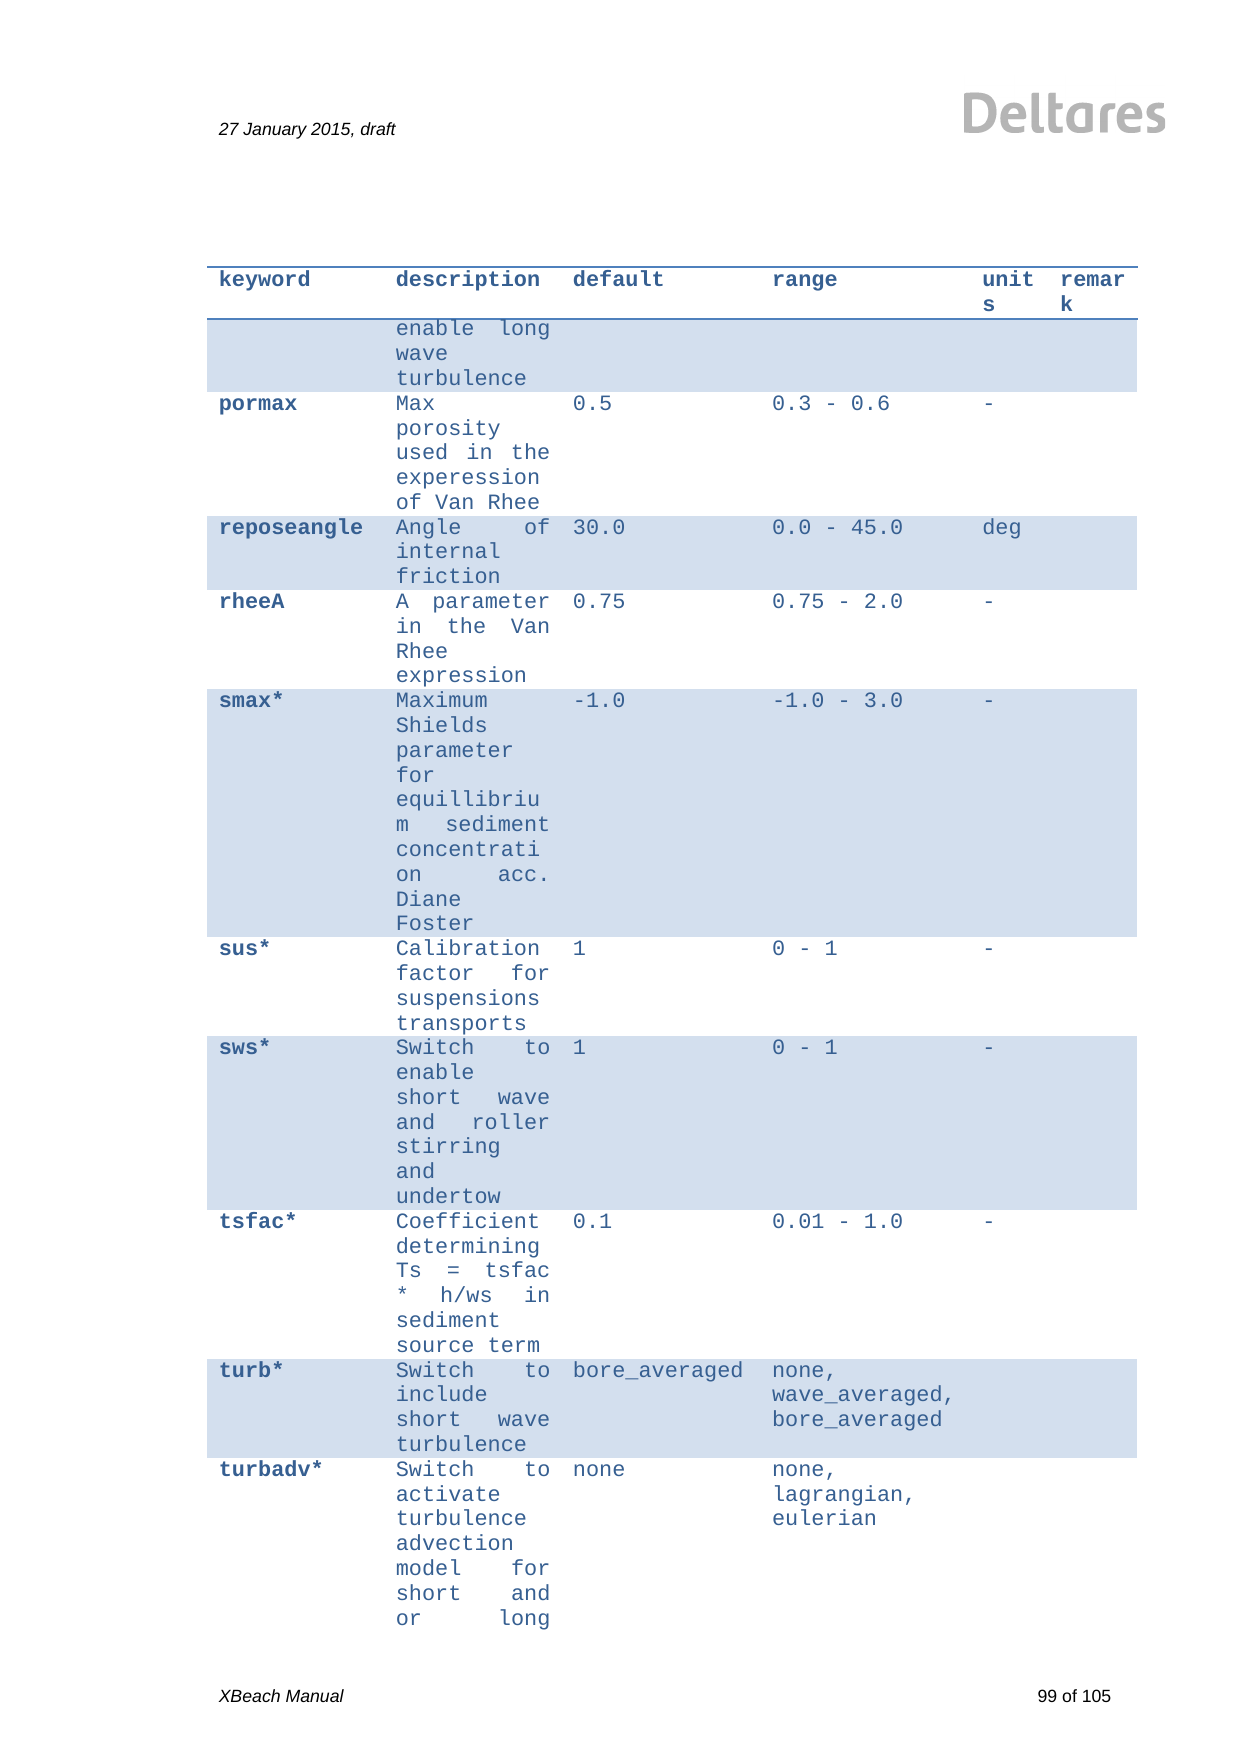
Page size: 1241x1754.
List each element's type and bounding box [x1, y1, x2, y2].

picture [964, 75, 1166, 133]
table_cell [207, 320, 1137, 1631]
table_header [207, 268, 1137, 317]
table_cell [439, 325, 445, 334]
